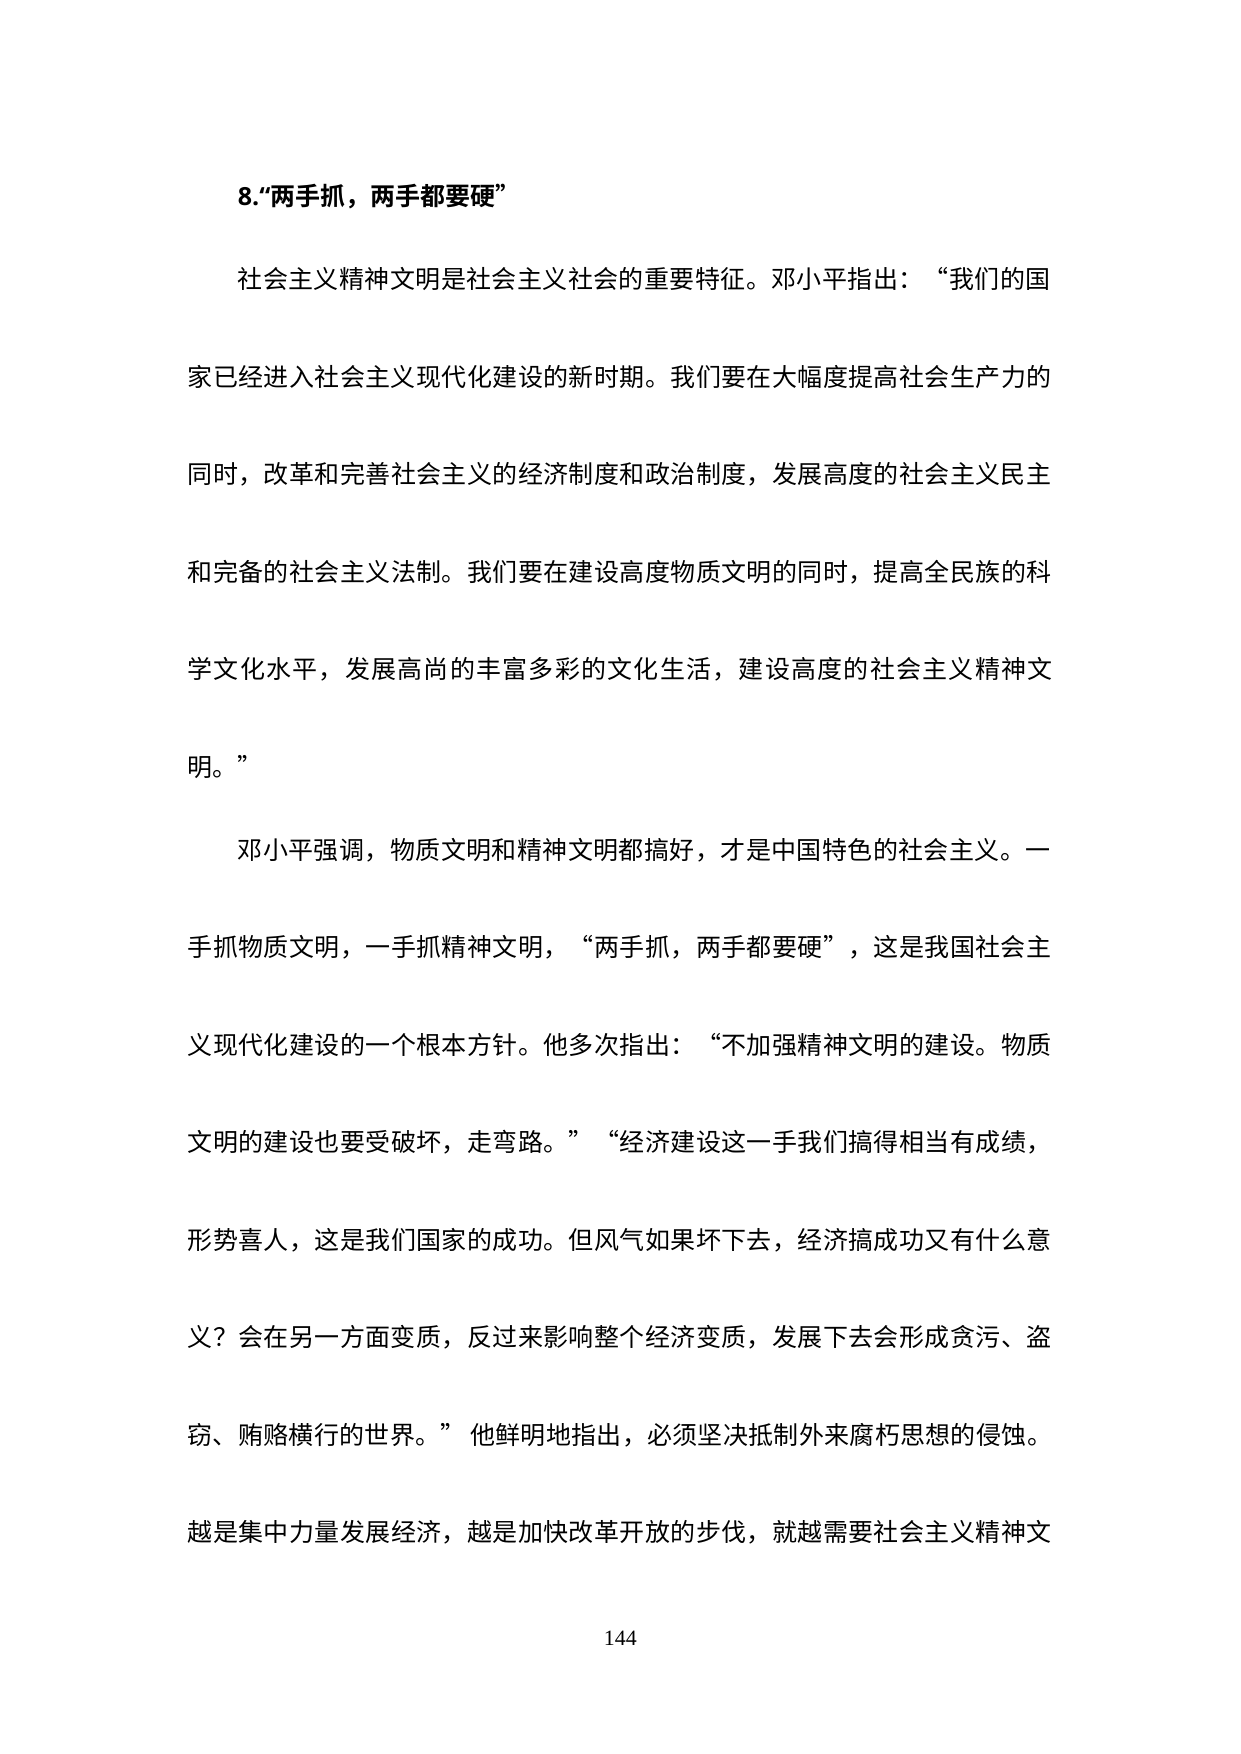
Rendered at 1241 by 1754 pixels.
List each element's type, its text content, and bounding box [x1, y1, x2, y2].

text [187, 816, 1053, 1563]
text 8.“两手抓，两手都要硬” [187, 162, 1053, 227]
text 社会主义精神文明是社会主义社会的重要特征。邓小平指出：“我们的国家已经进入社会主义现代化建设的新时期。我们要在大幅度提高社会生产力的同时，改革和完善社会主义的经济制度和政治制度，发展高度的社会主义民主和完备的社会主义法制。我们要在建设高度物质文明的同时，提高全民族的科学文化水平，发展高尚的丰富多彩的文化生活，建设高度的社会主义精神文明。” [187, 245, 1053, 798]
